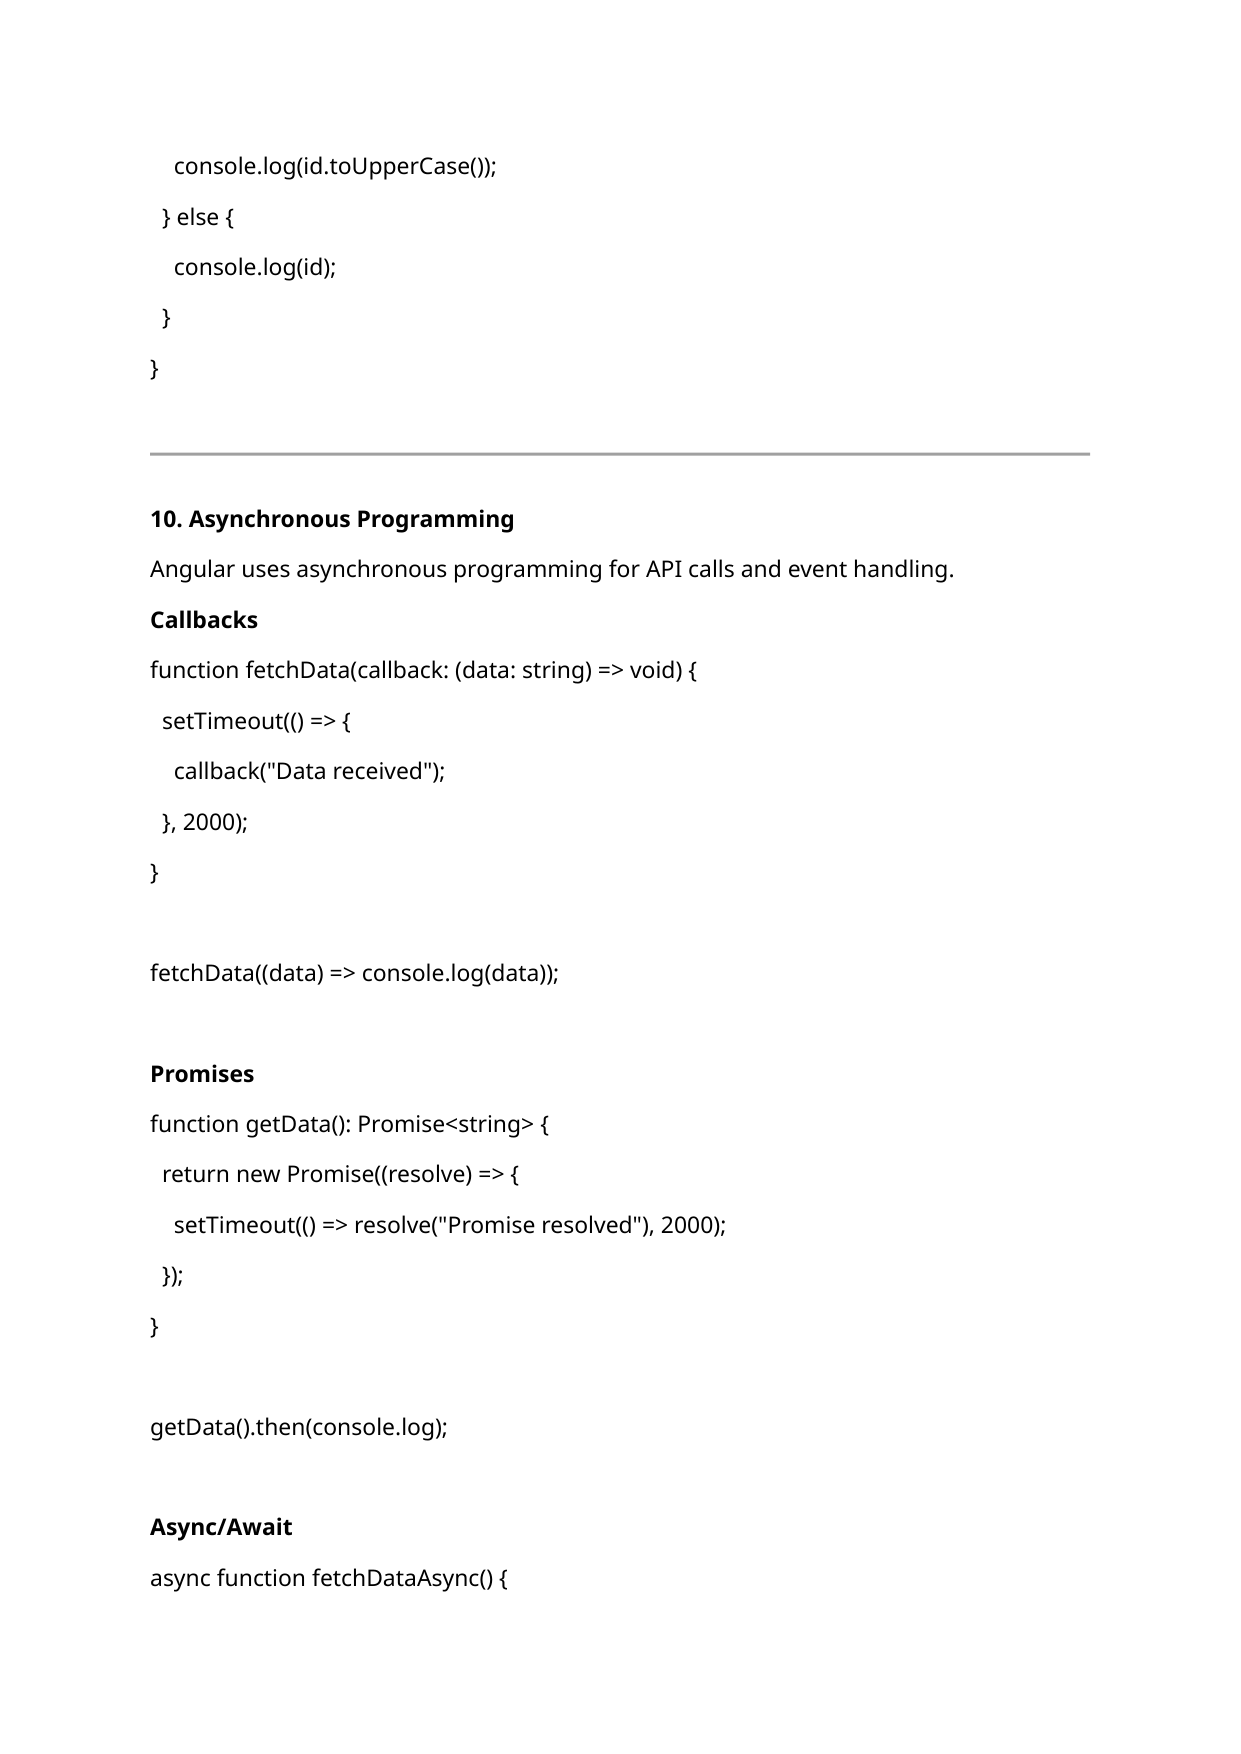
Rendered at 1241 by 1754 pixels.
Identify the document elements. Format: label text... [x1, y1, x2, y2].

text getData().then(console.log); [150, 1410, 1090, 1442]
text Async/Await [150, 1511, 1090, 1542]
text } [150, 856, 1090, 887]
text console.log(id); [150, 251, 1090, 282]
text } [150, 301, 1090, 332]
text return new Promise((resolve) => { [150, 1158, 1090, 1189]
text } [150, 1309, 1090, 1341]
text function fetchData(callback: (data: string) => void) { [150, 654, 1090, 685]
text function getData(): Promise<string> { [150, 1108, 1090, 1139]
text }); [150, 1259, 1090, 1290]
text } else { [150, 200, 1090, 232]
text Promises [150, 1057, 1090, 1089]
text }, 2000); [150, 805, 1090, 837]
text } [150, 352, 1090, 383]
text 10. Asynchronous Programming [150, 503, 1090, 534]
text Angular uses asynchronous programming for API calls and event handling. [150, 553, 1090, 584]
text async function fetchDataAsync() { [150, 1562, 1090, 1593]
text callback("Data received"); [150, 755, 1090, 786]
text console.log(id.toUpperCase()); [150, 150, 1090, 181]
text setTimeout(() => { [150, 704, 1090, 736]
text fetchData((data) => console.log(data)); [150, 957, 1090, 988]
text setTimeout(() => resolve("Promise resolved"), 2000); [150, 1209, 1090, 1240]
text Callbacks [150, 604, 1090, 635]
